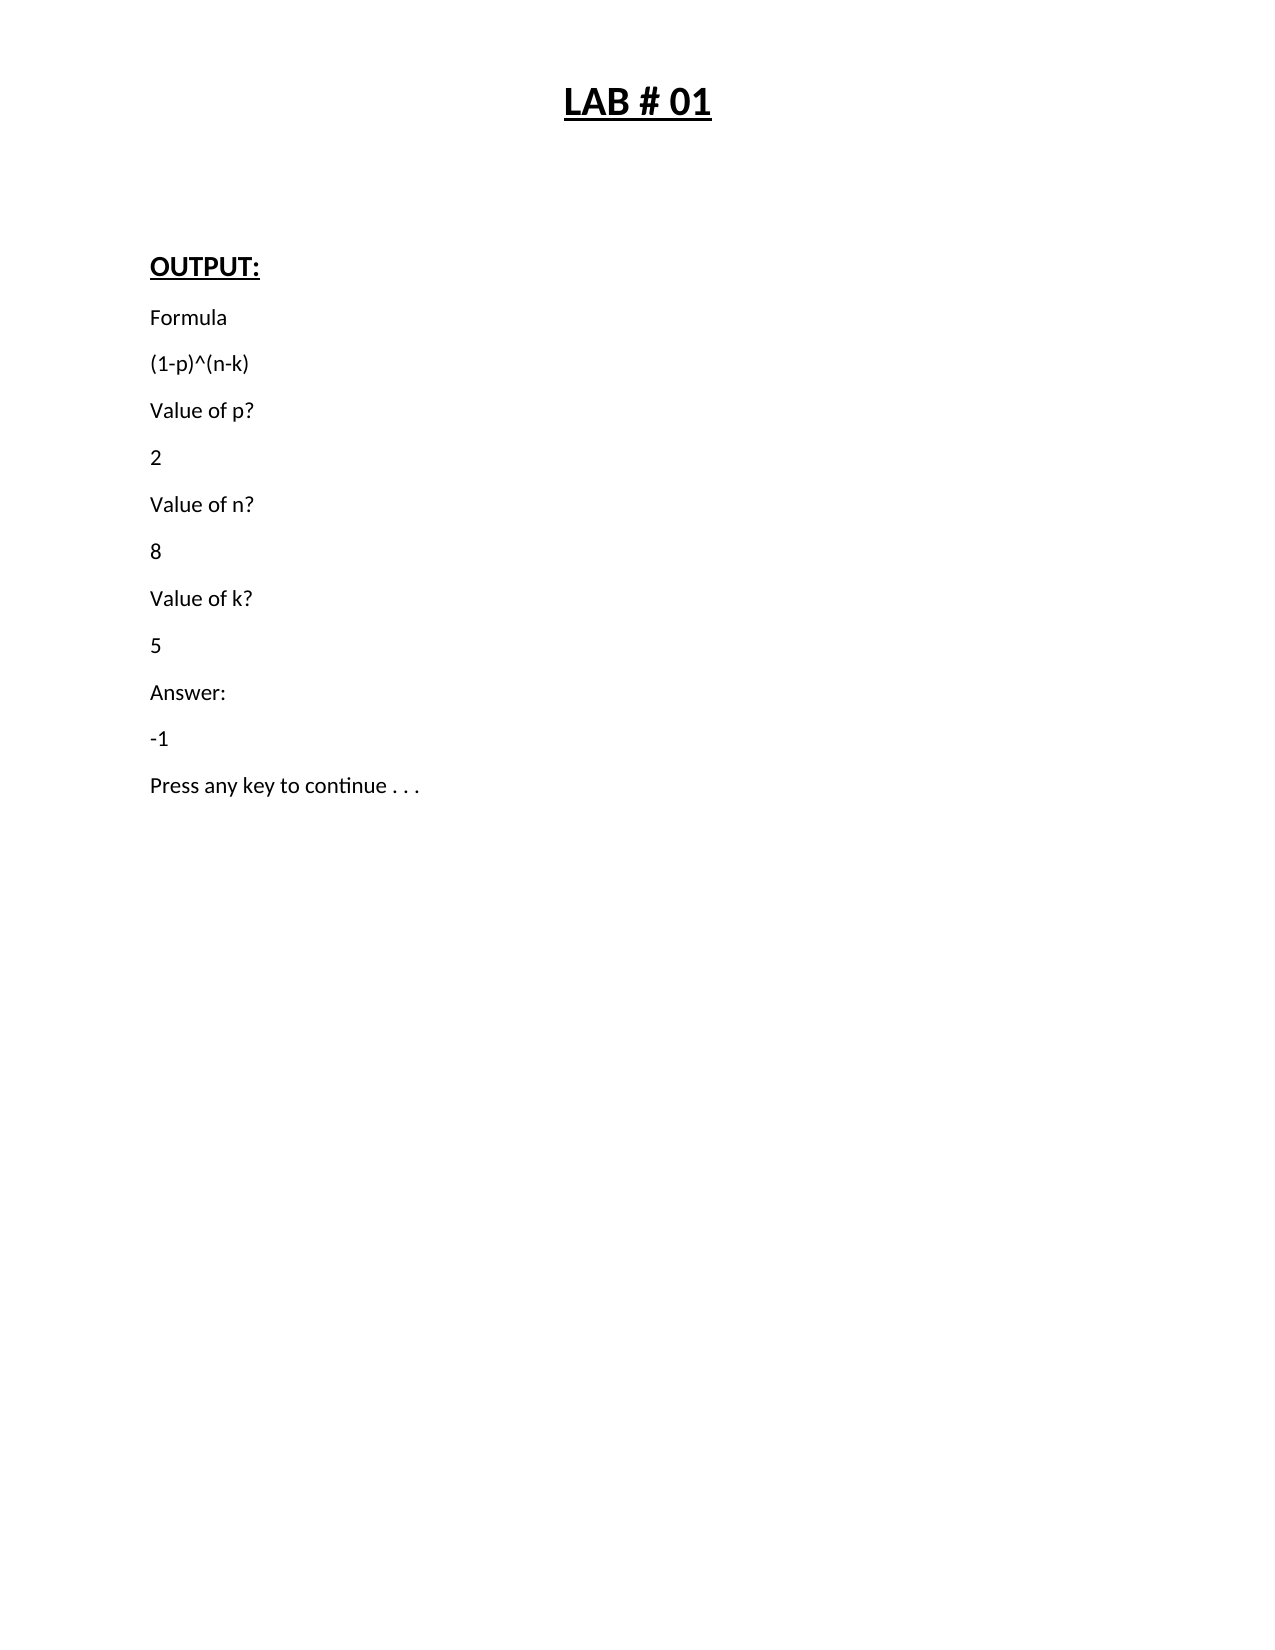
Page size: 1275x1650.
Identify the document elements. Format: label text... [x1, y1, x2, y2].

text -1 [150, 724, 1125, 753]
text Value of p? [150, 396, 1125, 424]
text (1-p)^(n-k) [150, 349, 1125, 378]
text Press any key to continue . . . [150, 771, 1125, 799]
text 2 [150, 443, 1125, 471]
text 8 [150, 537, 1125, 565]
text OUTPUT: [150, 248, 1125, 283]
text Answer: [150, 678, 1125, 706]
text Value of n? [150, 490, 1125, 518]
text 5 [150, 631, 1125, 659]
text Value of k? [150, 584, 1125, 612]
text Formula [150, 303, 1125, 331]
